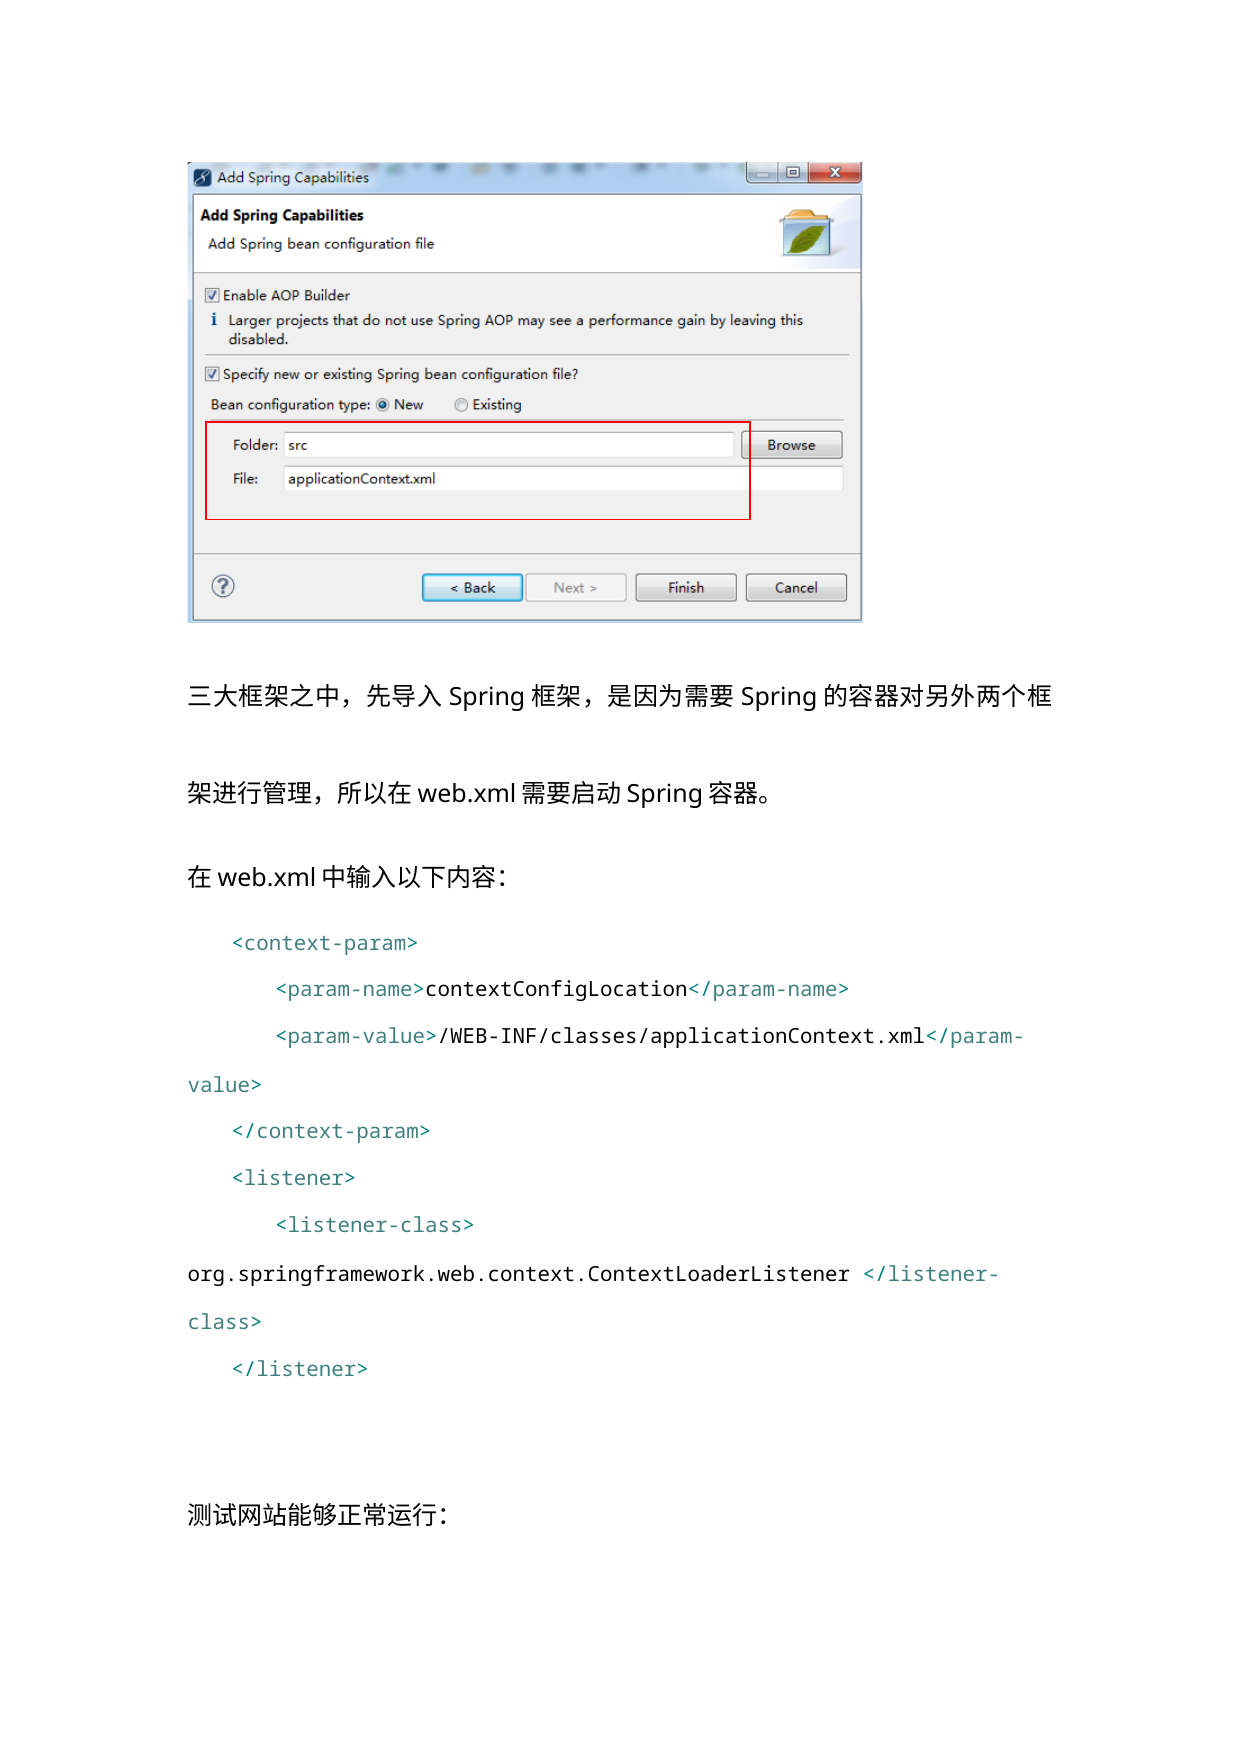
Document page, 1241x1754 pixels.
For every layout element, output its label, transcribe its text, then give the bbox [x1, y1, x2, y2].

text 三大框架之中，先导入Spring框架，是因为需要Spring的容器对另外两个框架进行管理，所以在web.xml需要启动Spring容器。 [187, 662, 1053, 824]
text <listener> [187, 1161, 1053, 1194]
text <param-name>contextConfigLocation</param-name> [187, 972, 1053, 1005]
text 在web.xml中输入以下内容： [187, 843, 1053, 908]
text </context-param> [187, 1114, 1053, 1147]
text <param-value>/WEB-INF/classes/applicationContext.xml</param-value> [187, 1019, 1053, 1100]
text <listener-class> org.springframework.web.context.ContextLoaderListener </listener-class> [187, 1208, 1053, 1338]
text 测试网站能够正常运行： [187, 1481, 1053, 1546]
text <context-param> [187, 926, 1053, 958]
text </listener> [187, 1352, 1053, 1384]
picture [187, 162, 864, 623]
